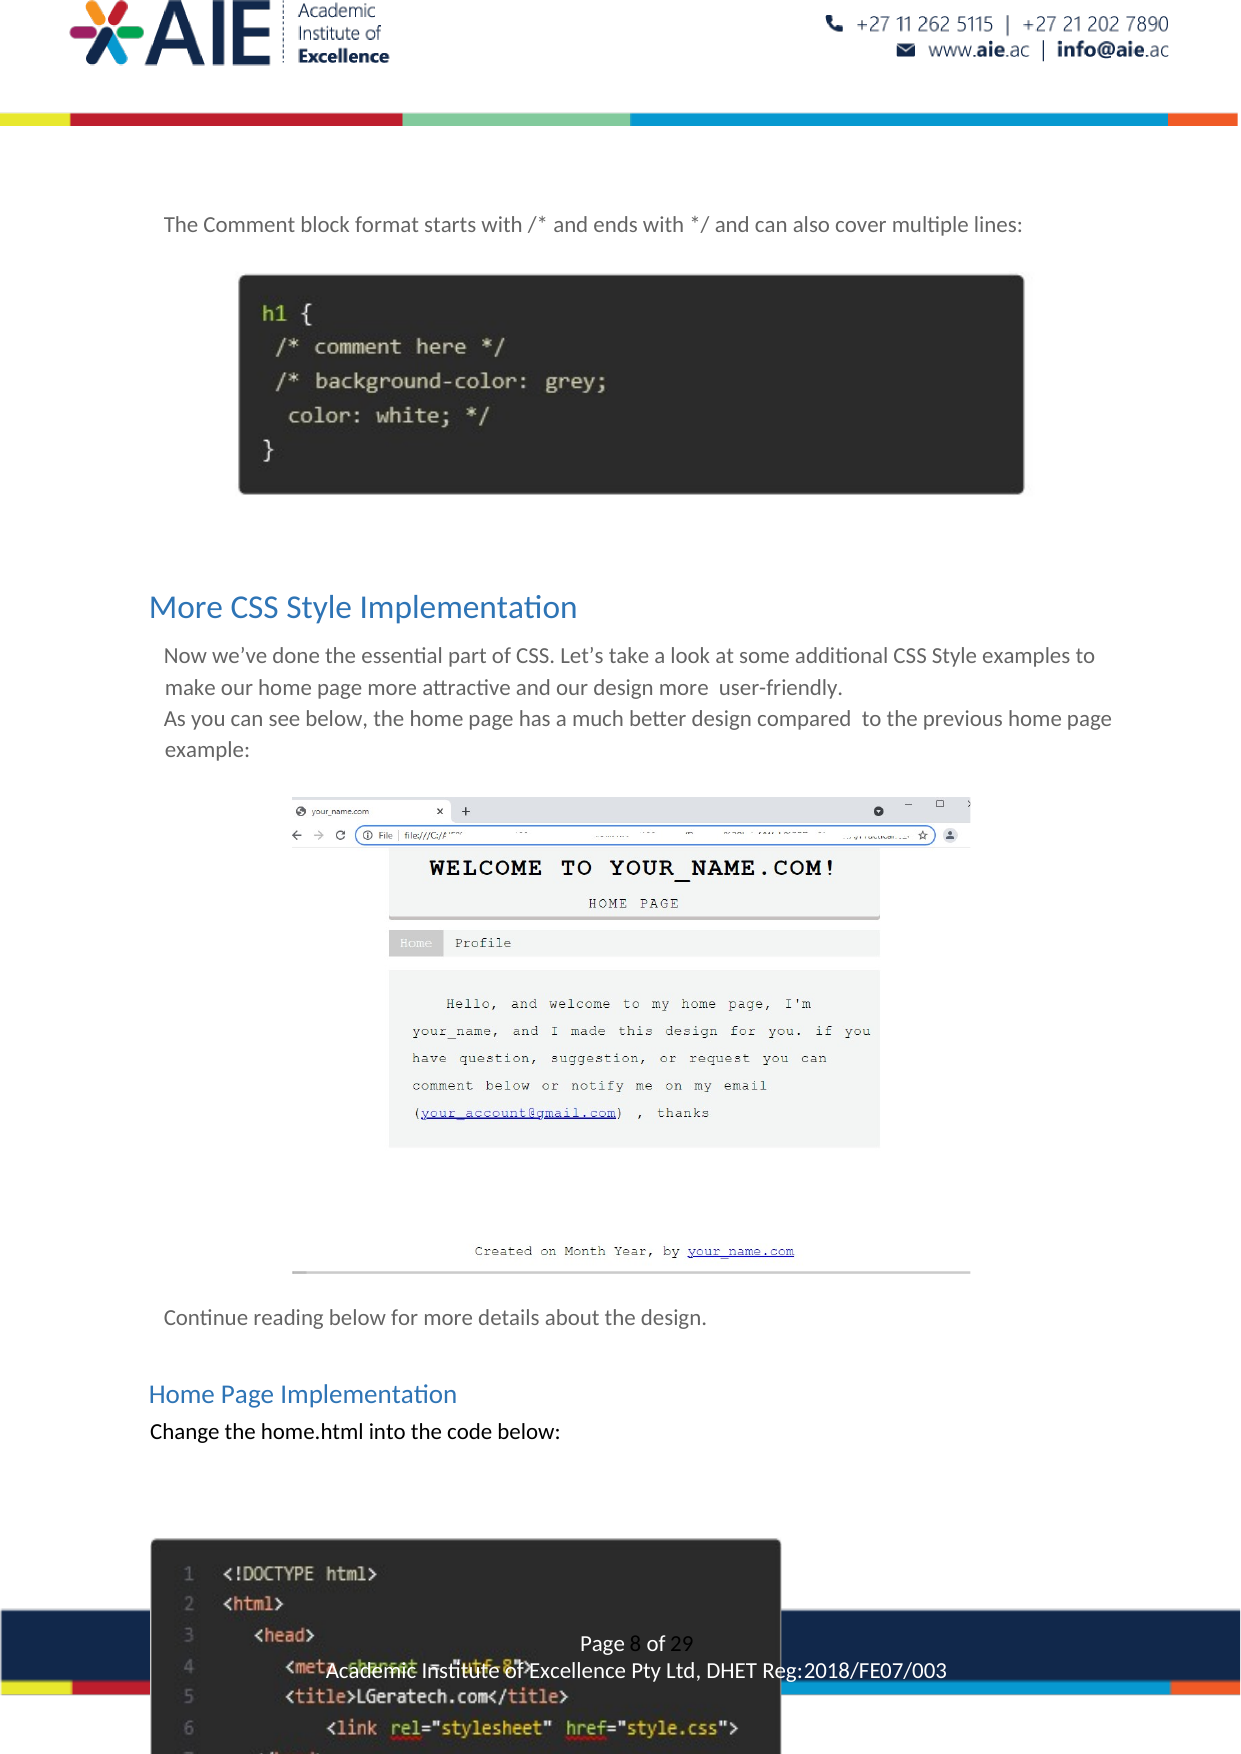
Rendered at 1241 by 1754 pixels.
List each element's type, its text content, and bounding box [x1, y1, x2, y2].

text Continue reading below for more details about the design. [163, 1303, 1128, 1331]
text As you can see below, the home page has a much better design compared to the previous home page example: [163, 704, 1128, 763]
picture [0, 0, 1238, 126]
text The Comment block format starts with /* and ends with */ and can also cover multiple lines: [163, 210, 1128, 238]
text Change the home.html into the code below: [150, 1417, 1124, 1445]
picture [234, 271, 1036, 501]
text Now we’ve done the essential part of CSS. Let’s take a look at some additional CSS Style examples to make our home page more attractive and our design more user-friendly. [163, 642, 1128, 701]
subtitle Home Page Implementation [148, 1377, 1128, 1410]
picture [0, 1537, 1241, 1754]
subtitle More CSS Style Implementation [148, 586, 1128, 627]
picture [292, 797, 971, 1274]
